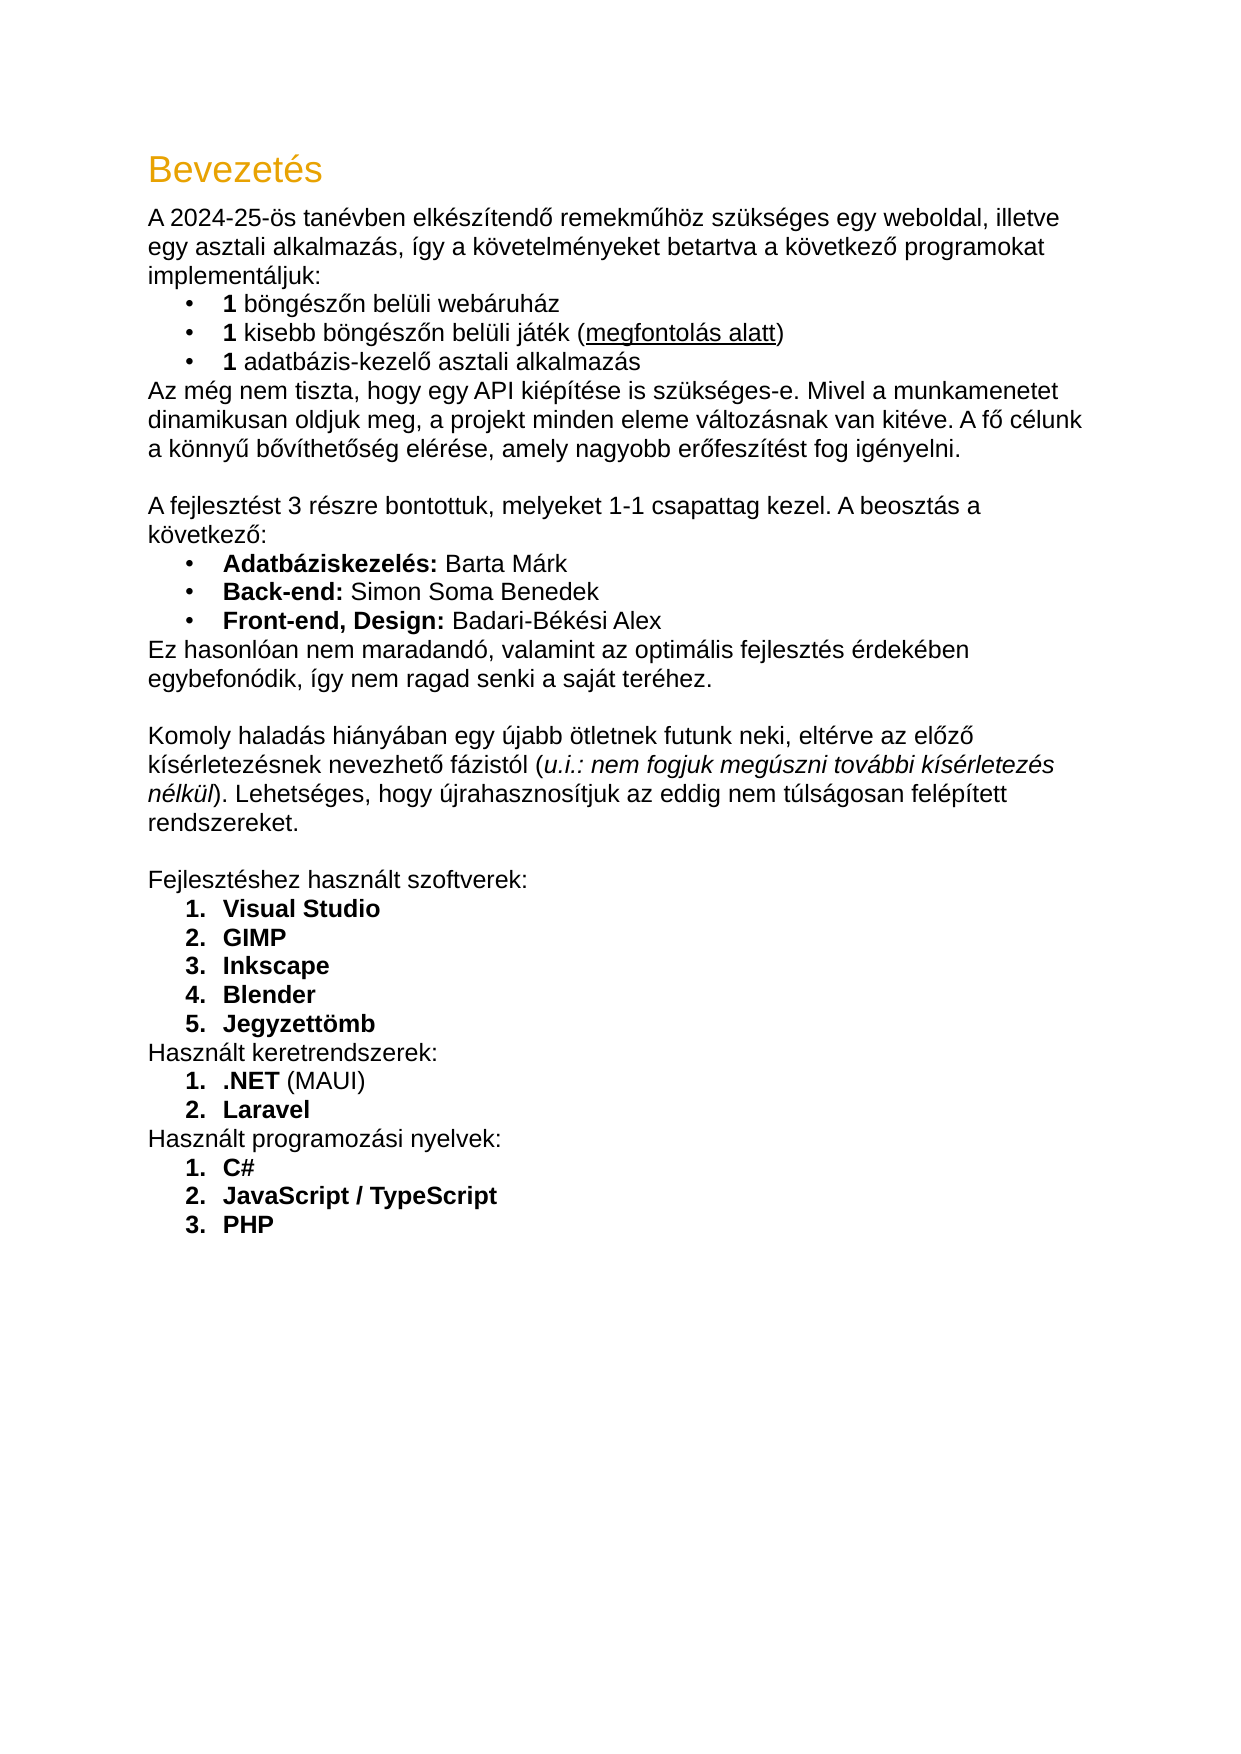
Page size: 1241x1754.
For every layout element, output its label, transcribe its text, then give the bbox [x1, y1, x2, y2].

list PHP [185, 1210, 1093, 1239]
list 1 kisebb böngészőn belüli játék (megfontolás alatt) [185, 318, 1093, 347]
list Front-end, Design: Badari-Békési Alex [185, 606, 1093, 635]
text Használt programozási nyelvek: [148, 1124, 1093, 1153]
list Back-end: Simon Soma Benedek [185, 577, 1093, 606]
text Az még nem tiszta, hogy egy API kiépítése is szükséges-e. Mivel a munkamenetet dinamikusan oldjuk meg, a projekt minden eleme változásnak van kitéve. A fő célunk a könnyű bővíthetőség elérése, amely nagyobb erőfeszítést fog igényelni. [148, 376, 1093, 462]
text A fejlesztést 3 részre bontottuk, melyeket 1-1 csapattag kezel. A beosztás a következő: [148, 491, 1093, 548]
list 1 adatbázis-kezelő asztali alkalmazás [185, 347, 1093, 376]
text Ez hasonlóan nem maradandó, valamint az optimális fejlesztés érdekében egybefonódik, így nem ragad senki a saját teréhez. [148, 635, 1093, 693]
text A 2024-25-ös tanévben elkészítendő remekműhöz szükséges egy weboldal, illetve egy asztali alkalmazás, így a követelményeket betartva a következő programokat implementáljuk: [148, 203, 1093, 289]
text Használt keretrendszerek: [148, 1038, 1093, 1066]
subtitle Bevezetés [148, 148, 1093, 191]
list C# [185, 1153, 1093, 1181]
list JavaScript / TypeScript [185, 1181, 1093, 1210]
list Blender [185, 980, 1093, 1009]
text Komoly haladás hiányában egy újabb ötletnek futunk neki, eltérve az előző kísérletezésnek nevezhető fázistól (u.i.: nem fogjuk megúszni további kísérletezés nélkül). Lehetséges, hogy újrahasznosítjuk az eddig nem túlságosan felépített rendszereket. [148, 721, 1093, 836]
list Adatbáziskezelés: Barta Márk [185, 548, 1093, 577]
list GIMP [185, 923, 1093, 951]
list Jegyzettömb [185, 1009, 1093, 1038]
list 1 böngészőn belüli webáruház [185, 289, 1093, 318]
text Fejlesztéshez használt szoftverek: [148, 865, 1093, 894]
list Inkscape [185, 951, 1093, 980]
list Visual Studio [185, 894, 1093, 923]
list Laravel [185, 1095, 1093, 1124]
list .NET (MAUI) [185, 1066, 1093, 1095]
